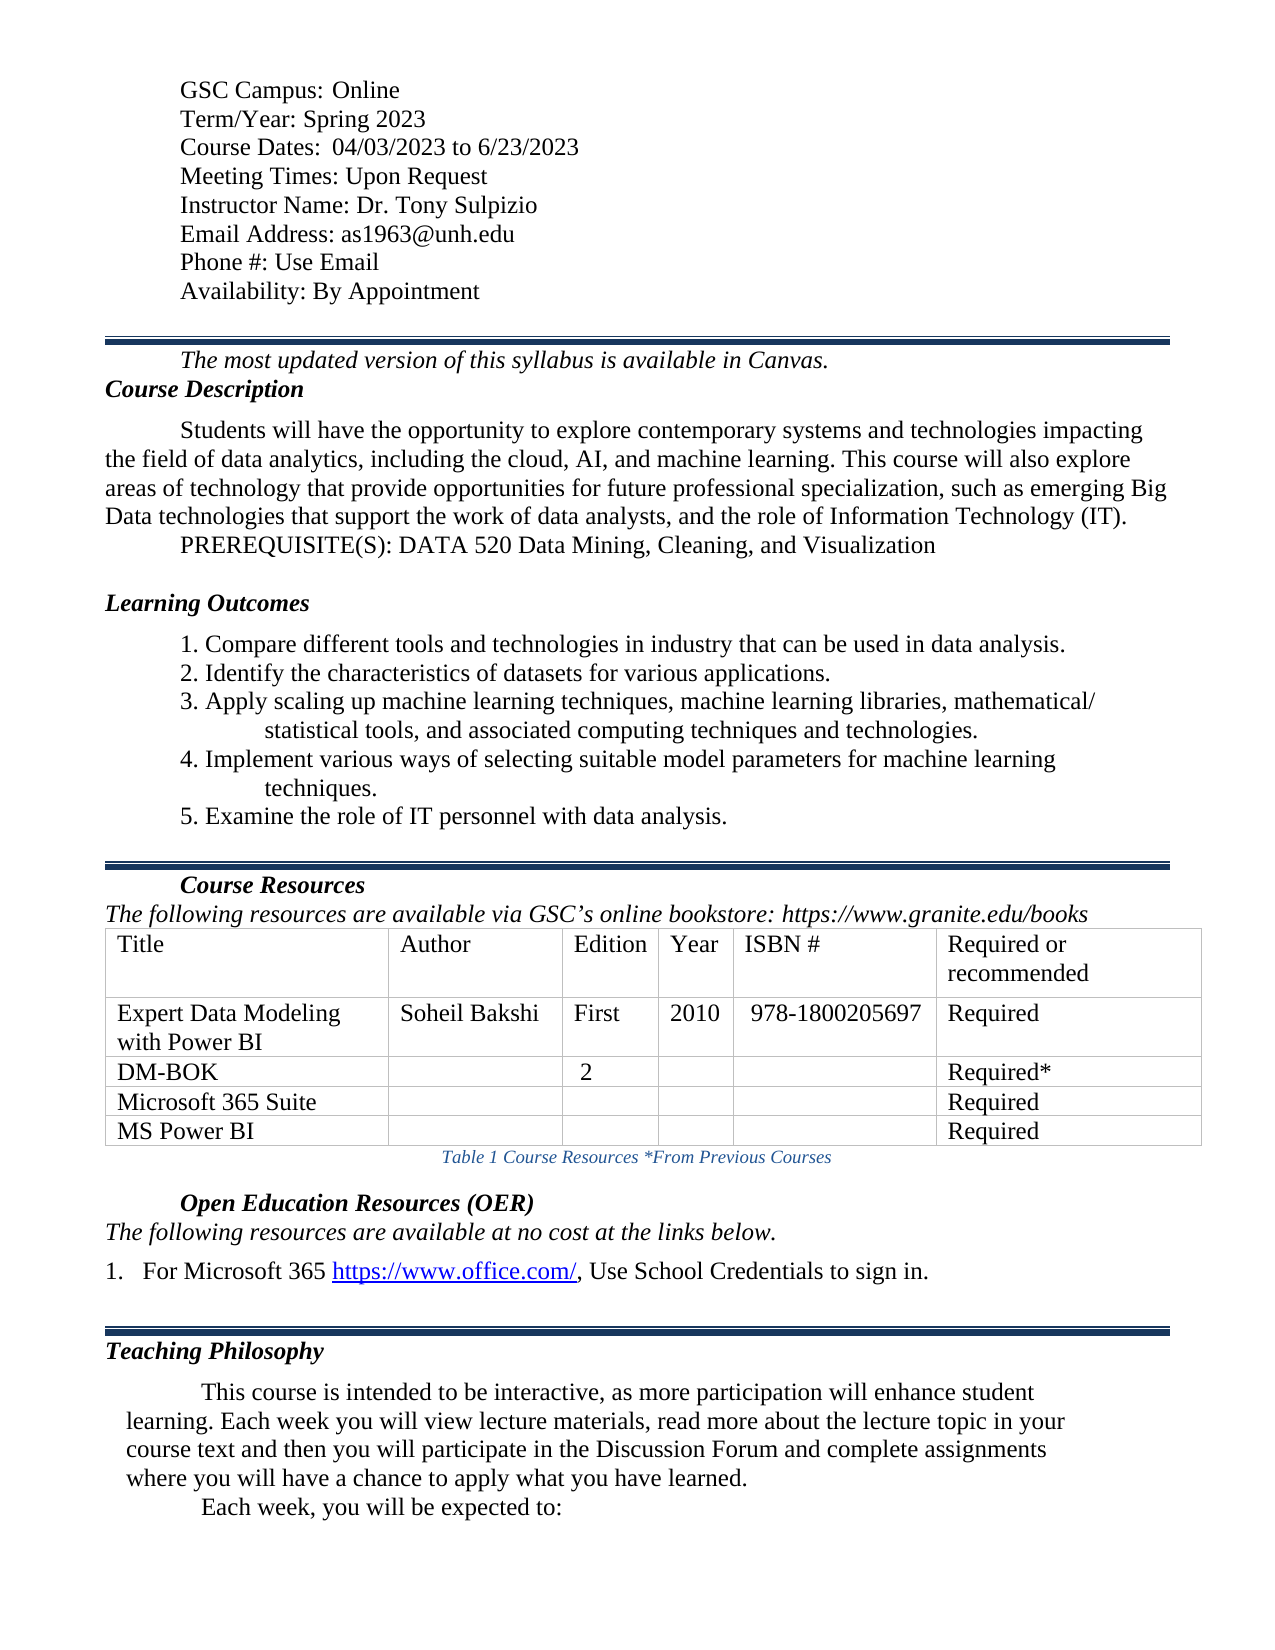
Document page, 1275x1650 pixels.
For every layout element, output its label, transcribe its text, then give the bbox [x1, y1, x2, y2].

table_header ISBN # [734, 929, 936, 997]
text Phone #: Use Email [105, 247, 1170, 276]
table_cell [563, 1087, 658, 1115]
table_cell ‎ 978-1800205697 [734, 998, 936, 1056]
table_cell [389, 1116, 562, 1145]
text 3. Apply scaling up machine learning techniques, machine learning libraries, mathematical/ statistical tools, and associated computing techniques and technologies. [180, 686, 1170, 744]
text Meeting Times: Upon Request [105, 161, 1170, 190]
text Availability: By Appointment [105, 276, 1170, 305]
text 4. Implement various ways of selecting suitable model parameters for machine learning techniques. [180, 744, 1170, 801]
table_header Year [659, 929, 733, 997]
table_cell 2 [563, 1057, 658, 1086]
table_cell Required [937, 998, 1201, 1056]
table_cell Soheil Bakshi [389, 998, 562, 1056]
text Students will have the opportunity to explore contemporary systems and technologies impacting the field of data analytics, including the cloud, AI, and machine learning. This course will also explore areas of technology that provide opportunities for future professional specialization, such as emerging Big Data technologies that support the work of data analysts, and the role of Information Technology (IT). [105, 415, 1170, 530]
table_cell Required [937, 1087, 1201, 1115]
text 1. Compare different tools and technologies in industry that can be used in data analysis. [180, 629, 1170, 658]
table_cell Microsoft 365 Suite [106, 1087, 388, 1115]
text Table 1 Course Resources *From Previous Courses [105, 1146, 1170, 1168]
text Each week, you will be expected to: [126, 1492, 1170, 1521]
table_cell MS Power BI [106, 1116, 388, 1145]
table_cell 2010 [659, 998, 733, 1056]
text Instructor Name: Dr. Tony Sulpizio [105, 190, 1170, 219]
table_header Author [389, 929, 562, 997]
text Course Resources The following resources are available via GSC’s online bookstore: https://www.granite.edu/books [105, 870, 1170, 928]
table_cell [734, 1057, 936, 1086]
table_cell Required* [937, 1057, 1201, 1086]
text GSC Campus: Online [105, 75, 1170, 104]
text Open Education Resources (OER) The following resources are available at no cost at the links below. [105, 1188, 1170, 1246]
table_cell [734, 1087, 936, 1115]
text 5. Examine the role of IT personnel with data analysis. [180, 801, 1170, 830]
table_cell [734, 1116, 936, 1145]
table_header Edition [563, 929, 658, 997]
subtitle Course Description [105, 374, 1170, 403]
table_cell Required [937, 1116, 1201, 1145]
table_cell DM-BOK [106, 1057, 388, 1086]
table_cell Expert Data Modeling with Power BI [106, 998, 388, 1056]
text Term/Year: Spring 2023 [105, 104, 1170, 132]
table_cell First [563, 998, 658, 1056]
subtitle Learning Outcomes [105, 588, 1170, 616]
text This course is intended to be interactive, as more participation will enhance student learning. Each week you will view lecture materials, read more about the lecture topic in your course text and then you will participate in the Discussion Forum and complete assignments where you will have a chance to apply what you have learned. [126, 1377, 1069, 1492]
table_cell [659, 1116, 733, 1145]
table_cell [659, 1057, 733, 1086]
text 1. For Microsoft 365 https://www.office.com/, Use School Credentials to sign in. [105, 1256, 1170, 1285]
text Email Address: as1963@unh.edu [105, 219, 1170, 247]
table_cell [389, 1057, 562, 1086]
text 2. Identify the characteristics of datasets for various applications. [180, 658, 1170, 686]
subtitle Teaching Philosophy [105, 1336, 1170, 1364]
table_header Title [106, 929, 388, 997]
text The most updated version of this syllabus is available in Canvas. [105, 345, 1170, 374]
table_cell [389, 1087, 562, 1115]
table_header Required or recommended [937, 929, 1201, 997]
table_cell [563, 1116, 658, 1145]
table_cell [659, 1087, 733, 1115]
text Course Dates: 04/03/2023 to 6/23/2023 [105, 132, 1170, 161]
text PREREQUISITE(S): DATA 520 Data Mining, Cleaning, and Visualization [105, 530, 1170, 559]
